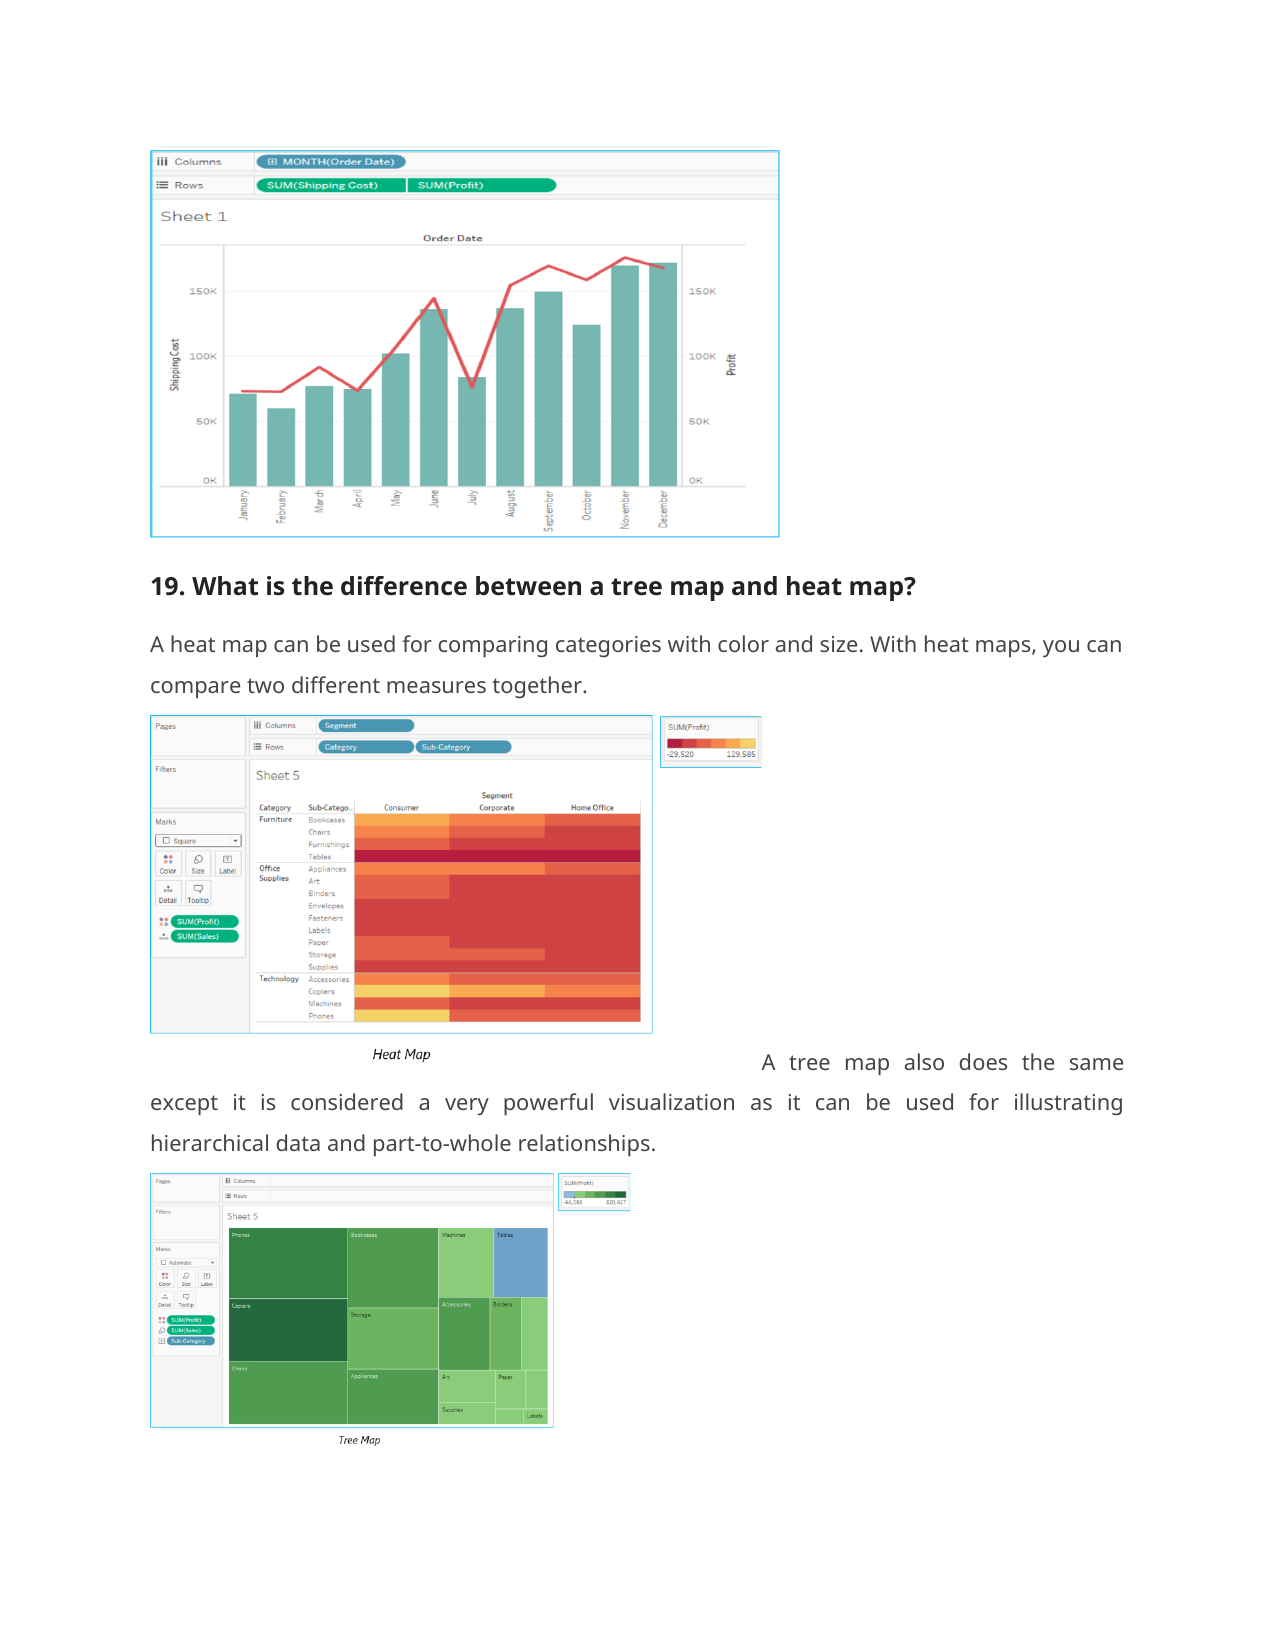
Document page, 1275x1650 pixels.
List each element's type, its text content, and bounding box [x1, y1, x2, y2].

text A heat map can be used for comparing categories with color and size. With heat maps, you can compare two different measures together. [150, 618, 1125, 700]
picture [150, 715, 762, 1070]
text 19. What is the difference between a tree map and heat map? [150, 569, 1125, 603]
picture [150, 1173, 631, 1452]
picture [150, 150, 780, 538]
